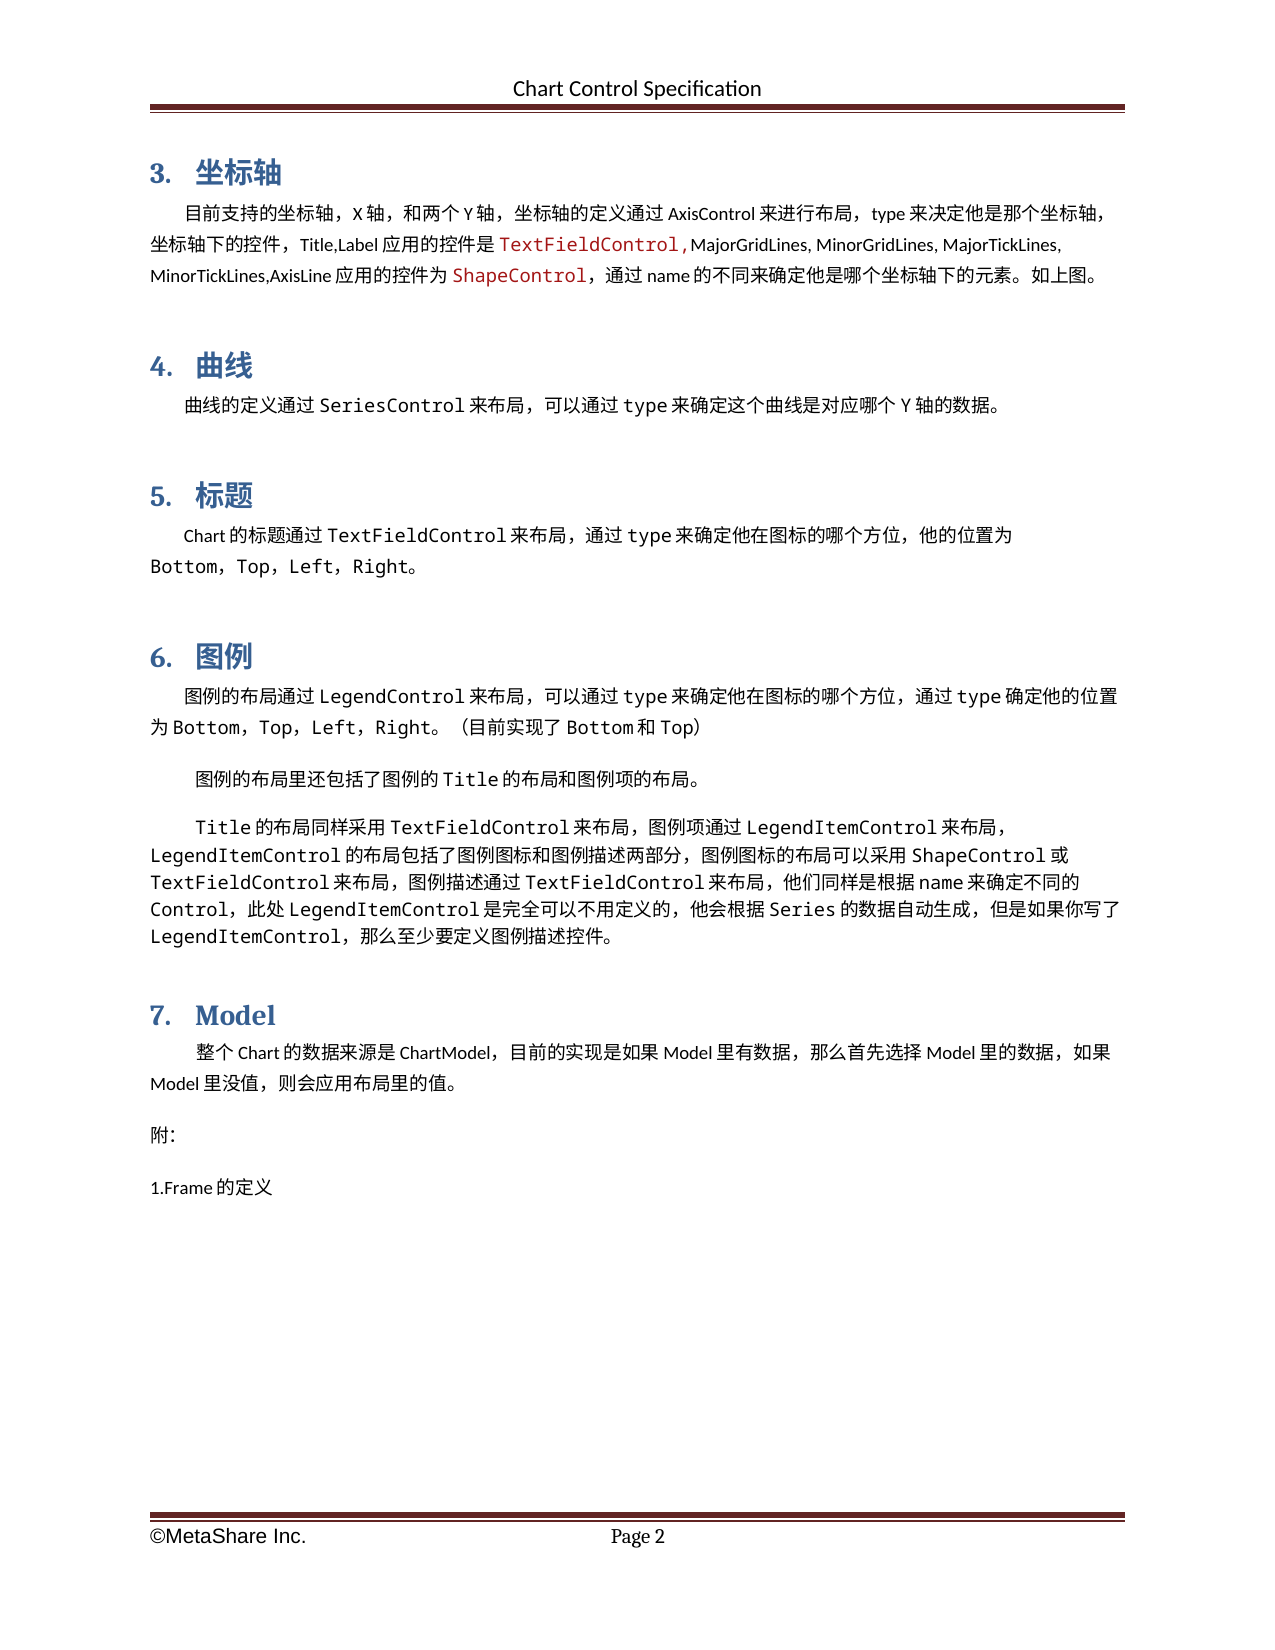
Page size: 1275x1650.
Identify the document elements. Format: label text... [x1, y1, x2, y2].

text 附： [150, 1121, 1125, 1148]
text Chart的标题通过TextFieldControl来布局，通过type来确定他在图标的哪个方位，他的位置为Bottom，Top，Left，Right。 [150, 521, 1125, 579]
text 目前支持的坐标轴，X轴，和两个Y轴，坐标轴的定义通过AxisControl来进行布局，type来决定他是那个坐标轴，坐标轴下的控件，Title,Label 应用的控件是TextFieldControl,MajorGridLines, MinorGridLines, MajorTickLines, MinorTickLines,AxisLine应用的控件为ShapeControl，通过name的不同来确定他是哪个坐标轴下的元素。如上图。 [150, 198, 1125, 288]
subtitle Model [150, 999, 1125, 1032]
subtitle 图例 [150, 633, 1125, 675]
text 1.Frame的定义 [150, 1173, 1125, 1200]
text 图例的布局通过LegendControl来布局，可以通过type来确定他在图标的哪个方位，通过type确定他的位置为Bottom，Top，Left，Right。（目前实现了Bottom和Top） [150, 682, 1125, 740]
text 图例的布局里还包括了图例的Title的布局和图例项的布局。 [150, 765, 1125, 792]
text 整个Chart的数据来源是ChartModel，目前的实现是如果Model里有数据，那么首先选择Model里的数据，如果Model里没值，则会应用布局里的值。 [150, 1037, 1125, 1096]
text Title的布局同样采用TextFieldControl来布局，图例项通过LegendItemControl来布局，LegendItemControl的布局包括了图例图标和图例描述两部分，图例图标的布局可以采用ShapeControl或TextFieldControl来布局，图例描述通过TextFieldControl来布局，他们同样是根据name来确定不同的Control，此处LegendItemControl是完全可以不用定义的，他会根据Series的数据自动生成，但是如果你写了LegendItemControl，那么至少要定义图例描述控件。 [150, 813, 1125, 949]
subtitle 曲线 [150, 342, 1125, 384]
subtitle 标题 [150, 472, 1125, 514]
subtitle 坐标轴 [150, 150, 1125, 192]
text 曲线的定义通过SeriesControl来布局，可以通过type来确定这个曲线是对应哪个Y轴的数据。 [150, 391, 1125, 418]
